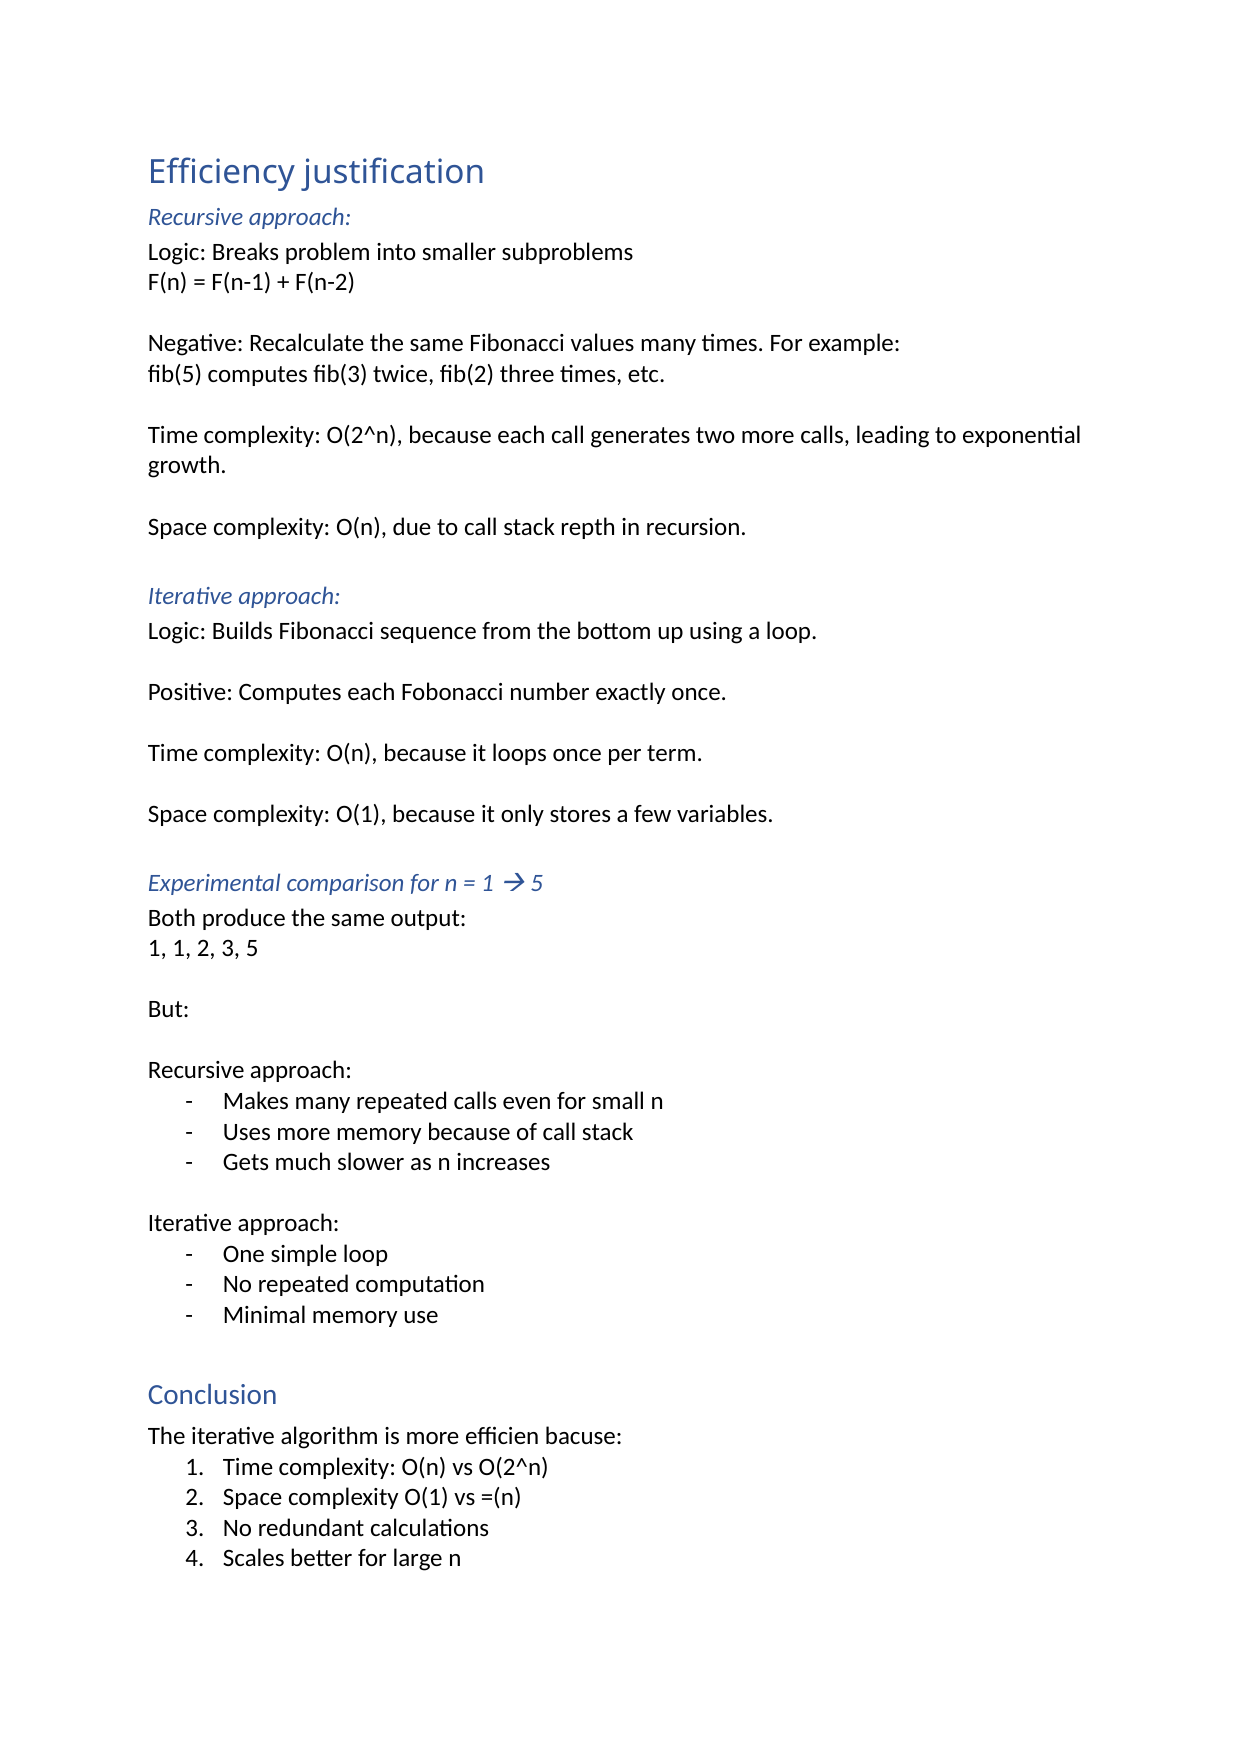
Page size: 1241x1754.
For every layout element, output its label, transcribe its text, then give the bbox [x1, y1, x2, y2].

list Space complexity O(1) vs =(n) [185, 1481, 1093, 1512]
subtitle Efficiency justification [148, 148, 1093, 193]
text Time complexity: O(n), because it loops once per term. [148, 737, 1093, 767]
text Recursive approach: [148, 1054, 1093, 1085]
text Logic: Builds Fibonacci sequence from the bottom up using a loop. [148, 615, 1093, 645]
text Negative: Recalculate the same Fibonacci values many times. For example: fib(5) computes fib(3) twice, fib(2) three times, etc. [148, 328, 1093, 389]
subtitle Conclusion [148, 1376, 1093, 1412]
list No repeated computation [185, 1268, 1093, 1299]
subtitle Recursive approach: [148, 201, 1093, 232]
list Gets much slower as n increases [185, 1146, 1093, 1177]
text The iterative algorithm is more efficien bacuse: [148, 1420, 1093, 1451]
text Space complexity: O(n), due to call stack repth in recursion. [148, 511, 1093, 541]
text Space complexity: O(1), because it only stores a few variables. [148, 798, 1093, 828]
list No redundant calculations [185, 1512, 1093, 1542]
subtitle Experimental comparison for n = 1 5 [148, 867, 1093, 898]
text Logic: Breaks problem into smaller subproblems [148, 236, 1093, 267]
list Makes many repeated calls even for small n [185, 1085, 1093, 1116]
text Both produce the same output: [148, 902, 1093, 932]
text 1, 1, 2, 3, 5 [148, 932, 1093, 963]
text F(n) = F(n-1) + F(n-2) [148, 267, 1093, 297]
list One simple loop [185, 1238, 1093, 1268]
list Time complexity: O(n) vs O(2^n) [185, 1451, 1093, 1481]
text But: [148, 993, 1093, 1024]
list Minimal memory use [185, 1299, 1093, 1329]
list Scales better for large n [185, 1542, 1093, 1573]
subtitle Iterative approach: [148, 580, 1093, 611]
text Iterative approach: [148, 1207, 1093, 1238]
text Time complexity: O(2^n), because each call generates two more calls, leading to exponential growth. [148, 419, 1093, 480]
text Positive: Computes each Fobonacci number exactly once. [148, 676, 1093, 706]
list Uses more memory because of call stack [185, 1116, 1093, 1146]
